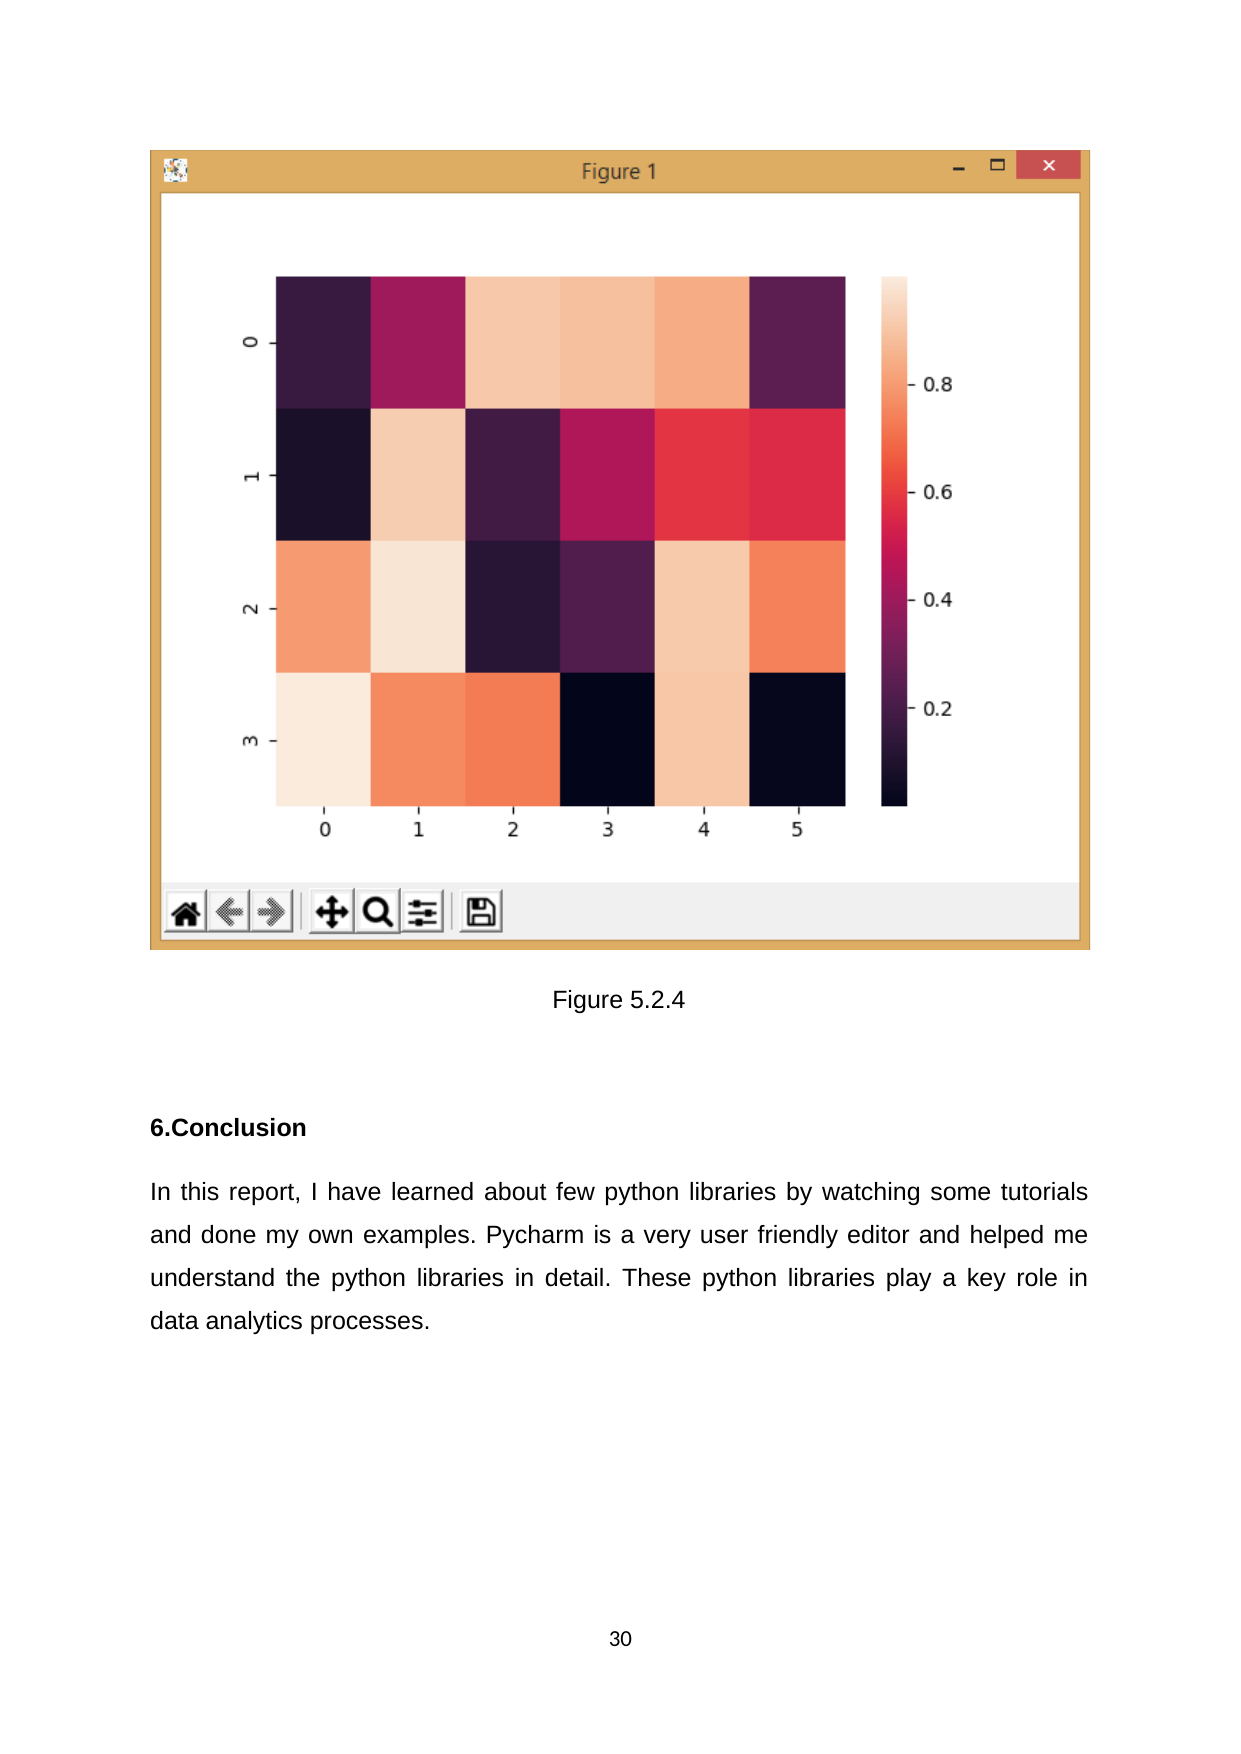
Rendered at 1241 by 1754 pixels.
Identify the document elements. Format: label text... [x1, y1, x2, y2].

text 6.Conclusion [150, 1112, 1090, 1141]
picture [150, 150, 1091, 950]
text In this report, I have learned about few python libraries by watching some tutorials and done my own examples. Pycharm is a very user friendly editor and helped me understand the python libraries in detail. These python libraries play a key role in data analytics processes. [150, 1176, 1090, 1334]
text Figure 5.2.4 [150, 984, 1090, 1013]
